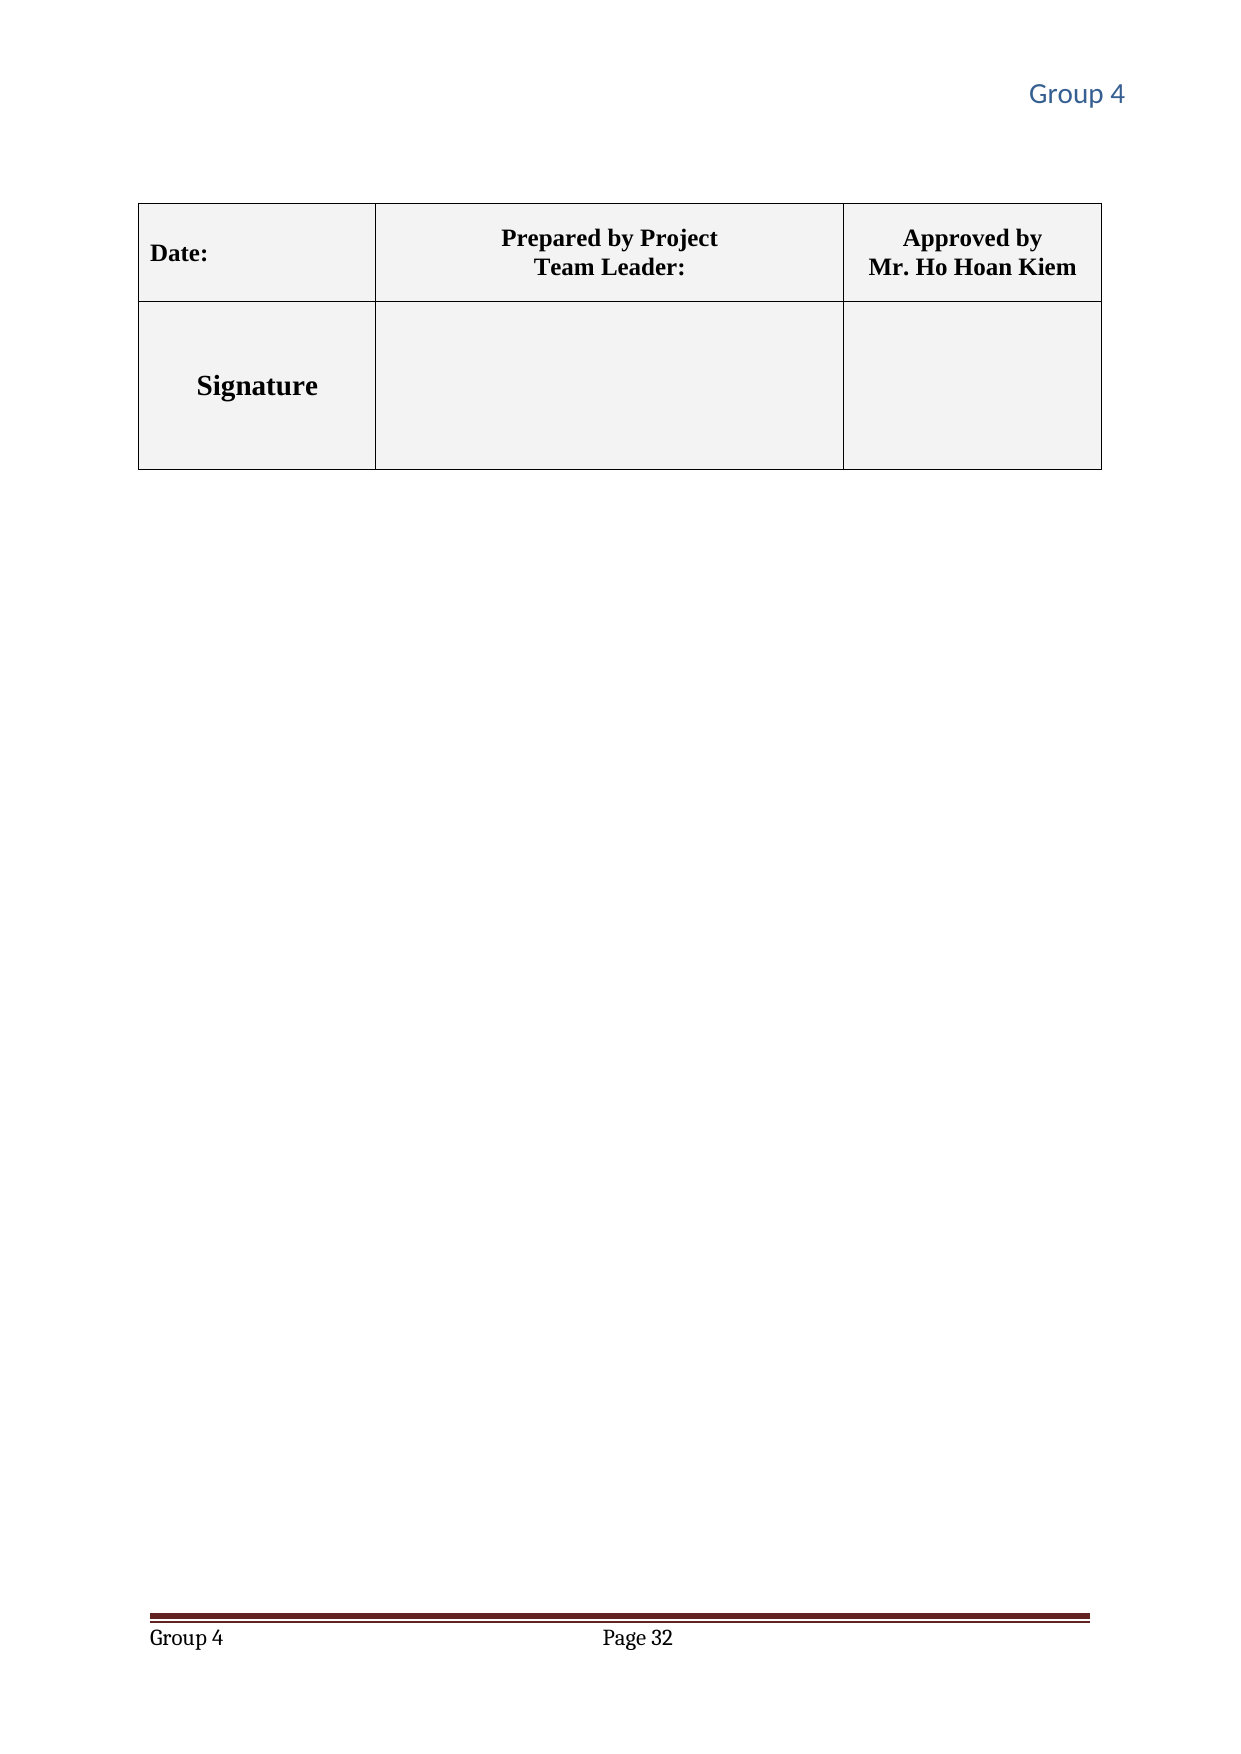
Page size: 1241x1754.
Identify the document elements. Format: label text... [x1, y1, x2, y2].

table_cell [844, 302, 1101, 469]
table_header Date: [139, 204, 375, 301]
table_header Prepared by Project Team Leader: [376, 204, 843, 301]
table_header Approved by Mr. Ho Hoan Kiem [844, 204, 1101, 301]
table_cell [376, 302, 843, 469]
table_cell Signature [139, 302, 375, 469]
